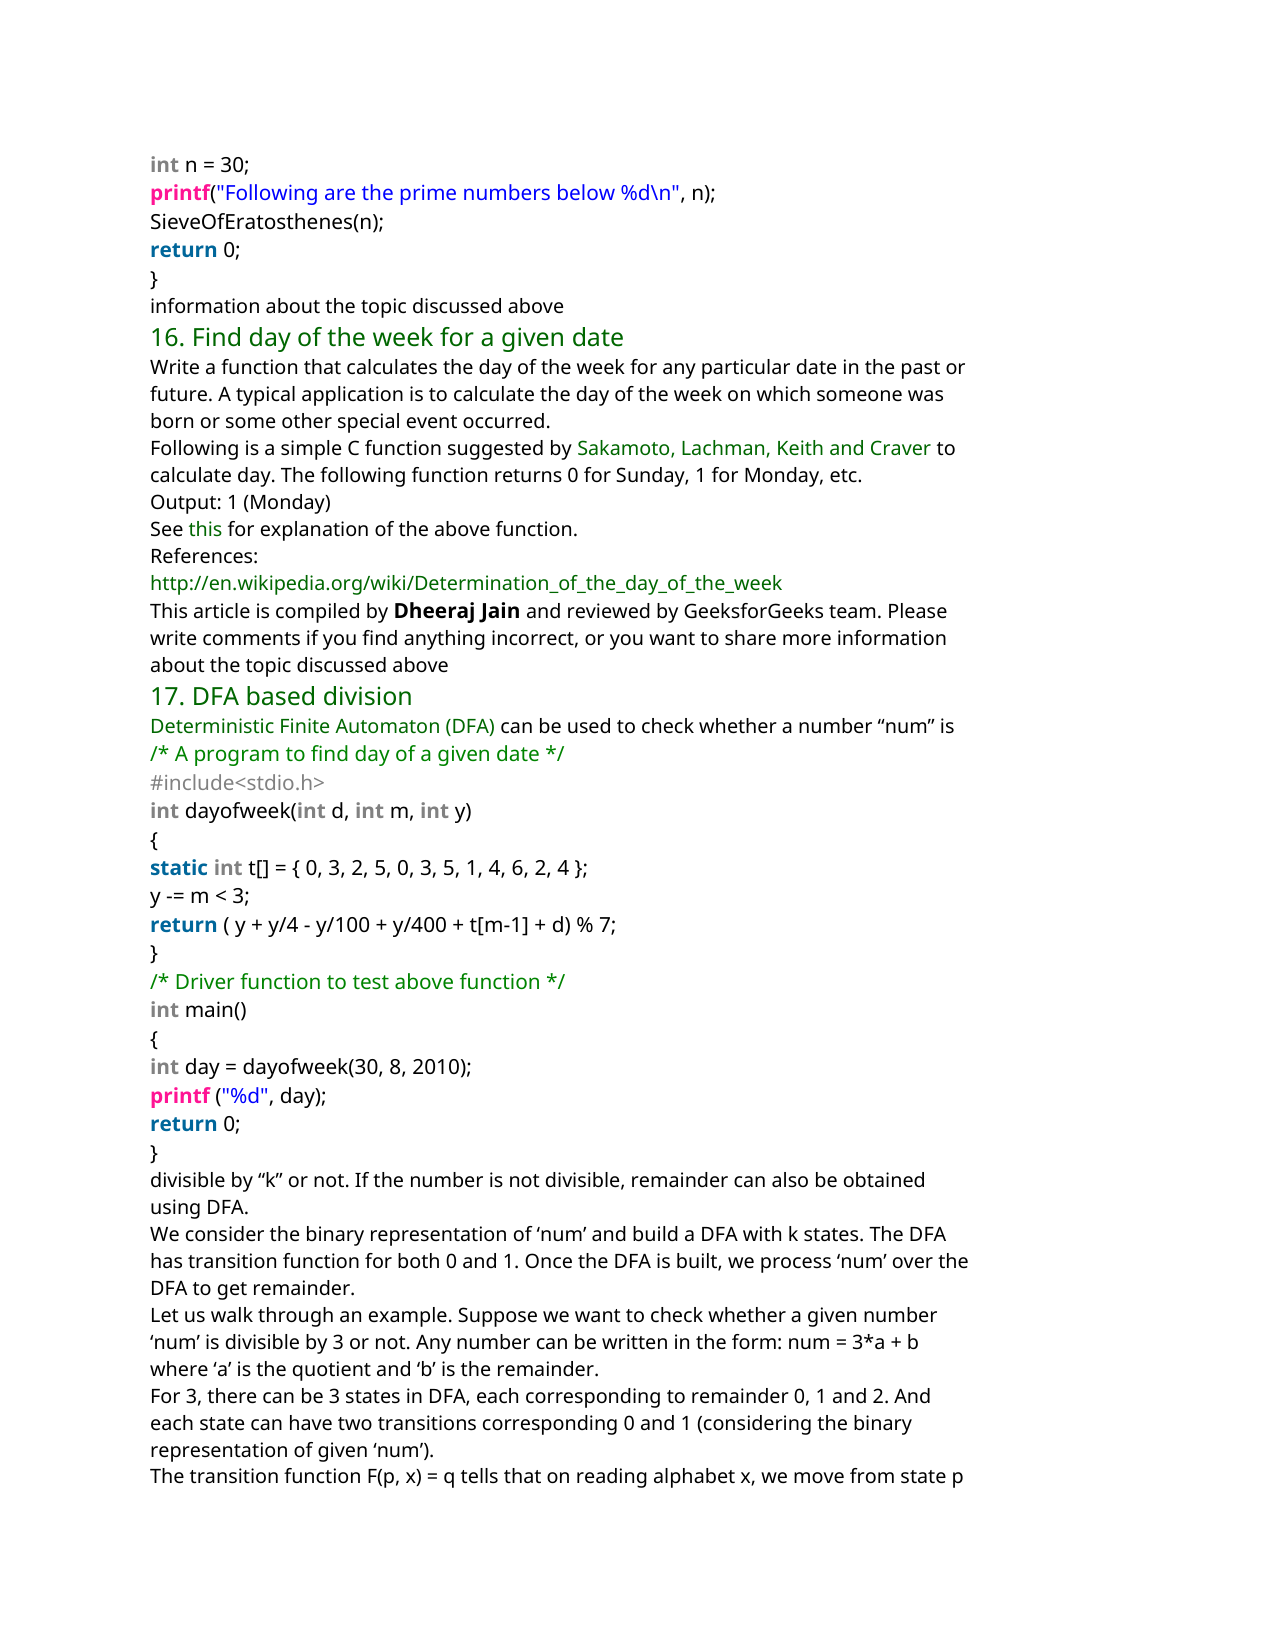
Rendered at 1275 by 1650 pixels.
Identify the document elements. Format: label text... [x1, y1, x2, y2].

text int dayofweek(int d, int m, int y) [150, 796, 1125, 825]
text } [150, 1138, 1125, 1166]
text static int t[] = { 0, 3, 2, 5, 0, 3, 5, 1, 4, 6, 2, 4 }; [150, 853, 1125, 882]
text int day = dayofweek(30, 8, 2010); [150, 1052, 1125, 1081]
text SieveOfEratosthenes(n); [150, 207, 1125, 235]
text born or some other special event occurred. [150, 407, 1125, 434]
text int main() [150, 995, 1125, 1024]
text return 0; [150, 1109, 1125, 1138]
text Output: 1 (Monday) [150, 488, 1125, 515]
text /* Driver function to test above function */ [150, 967, 1125, 995]
text printf("Following are the prime numbers below %d\n", n); [150, 178, 1125, 207]
text This article is compiled by Dheeraj Jain and reviewed by GeeksforGeeks team. Please [150, 596, 1125, 624]
text References: [150, 542, 1125, 569]
text y -= m < 3; [150, 882, 1125, 910]
text We consider the binary representation of ‘num’ and build a DFA with k states. The DFA [150, 1220, 1125, 1247]
text return ( y + y/4 - y/100 + y/400 + t[m-1] + d) % 7; [150, 910, 1125, 938]
text { [150, 1024, 1125, 1052]
text divisible by “k” or not. If the number is not divisible, remainder can also be obtained [150, 1166, 1125, 1193]
text calculate day. The following function returns 0 for Sunday, 1 for Monday, etc. [150, 461, 1125, 488]
text has transition function for both 0 and 1. Once the DFA is built, we process ‘num’ over the [150, 1247, 1125, 1274]
text information about the topic discussed above [150, 292, 1125, 319]
text int n = 30; [150, 150, 1125, 178]
text For 3, there can be 3 states in DFA, each corresponding to remainder 0, 1 and 2. And [150, 1382, 1125, 1409]
text future. A typical application is to calculate the day of the week on which someone was [150, 380, 1125, 407]
text using DFA. [150, 1193, 1125, 1220]
text #include<stdio.h> [150, 768, 1125, 796]
text Deterministic Finite Automaton (DFA) can be used to check whether a number “num” is [150, 712, 1125, 739]
text Write a function that calculates the day of the week for any particular date in the past or [150, 353, 1125, 380]
text See this for explanation of the above function. [150, 515, 1125, 542]
text where ‘a’ is the quotient and ‘b’ is the remainder. [150, 1355, 1125, 1382]
text each state can have two transitions corresponding 0 and 1 (considering the binary [150, 1409, 1125, 1436]
text ‘num’ is divisible by 3 or not. Any number can be written in the form: num = 3*a + b [150, 1328, 1125, 1355]
text return 0; [150, 235, 1125, 264]
text } [150, 938, 1125, 967]
text representation of given ‘num’). [150, 1436, 1125, 1463]
text http://en.wikipedia.org/wiki/Determination_of_the_day_of_the_week [150, 569, 1125, 596]
text printf ("%d", day); [150, 1081, 1125, 1109]
text { [150, 825, 1125, 853]
text 16. Find day of the week for a given date [150, 319, 1125, 353]
text about the topic discussed above [150, 651, 1125, 678]
text Following is a simple C function suggested by Sakamoto, Lachman, Keith and Craver to [150, 434, 1125, 461]
text DFA to get remainder. [150, 1274, 1125, 1301]
text Let us walk through an example. Suppose we want to check whether a given number [150, 1301, 1125, 1328]
text 17. DFA based division [150, 678, 1125, 712]
text /* A program to find day of a given date */ [150, 739, 1125, 768]
text write comments if you find anything incorrect, or you want to share more information [150, 624, 1125, 651]
text The transition function F(p, x) = q tells that on reading alphabet x, we move from state p [150, 1463, 1125, 1490]
text } [150, 264, 1125, 292]
